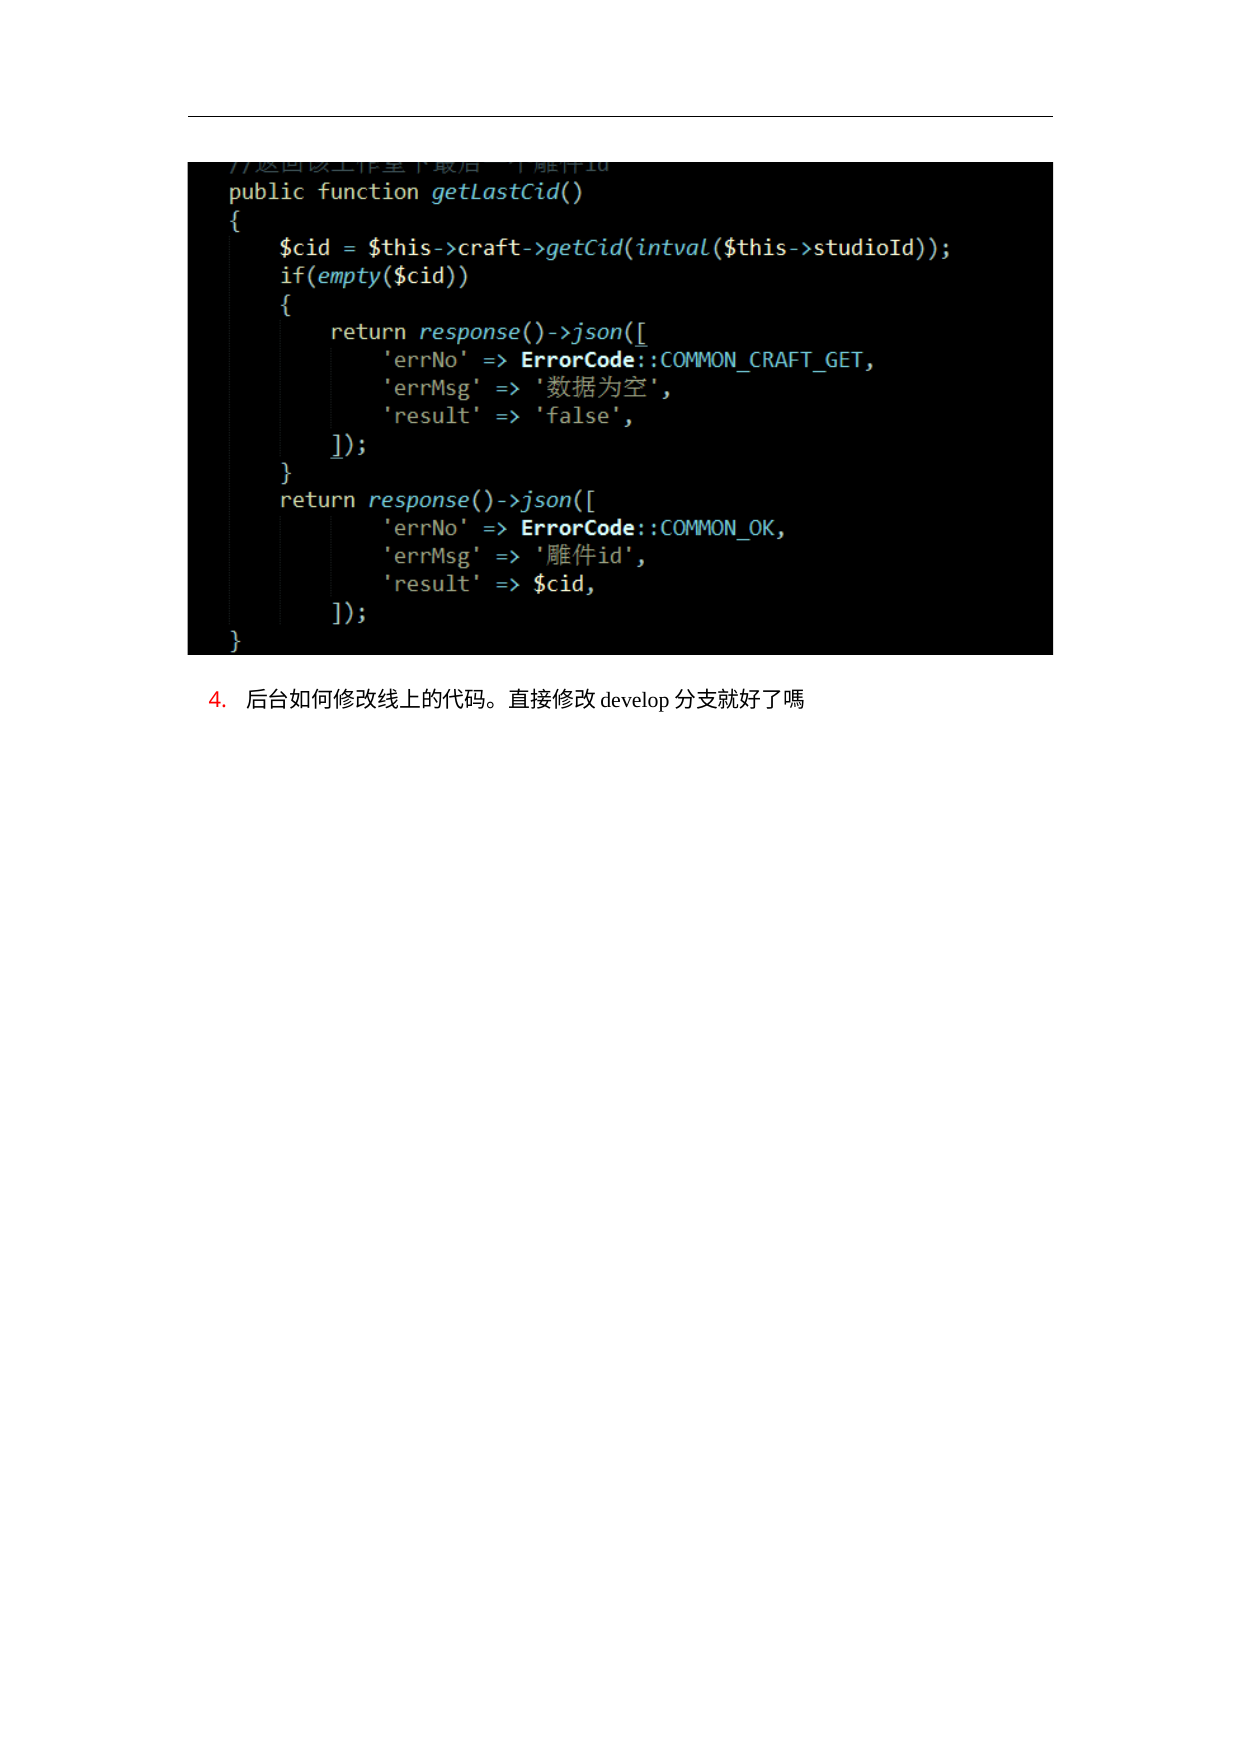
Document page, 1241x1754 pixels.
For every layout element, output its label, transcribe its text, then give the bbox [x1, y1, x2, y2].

picture [187, 162, 1054, 655]
list 后台如何修改线上的代码。直接修改develop分支就好了嗎 [208, 682, 1053, 714]
